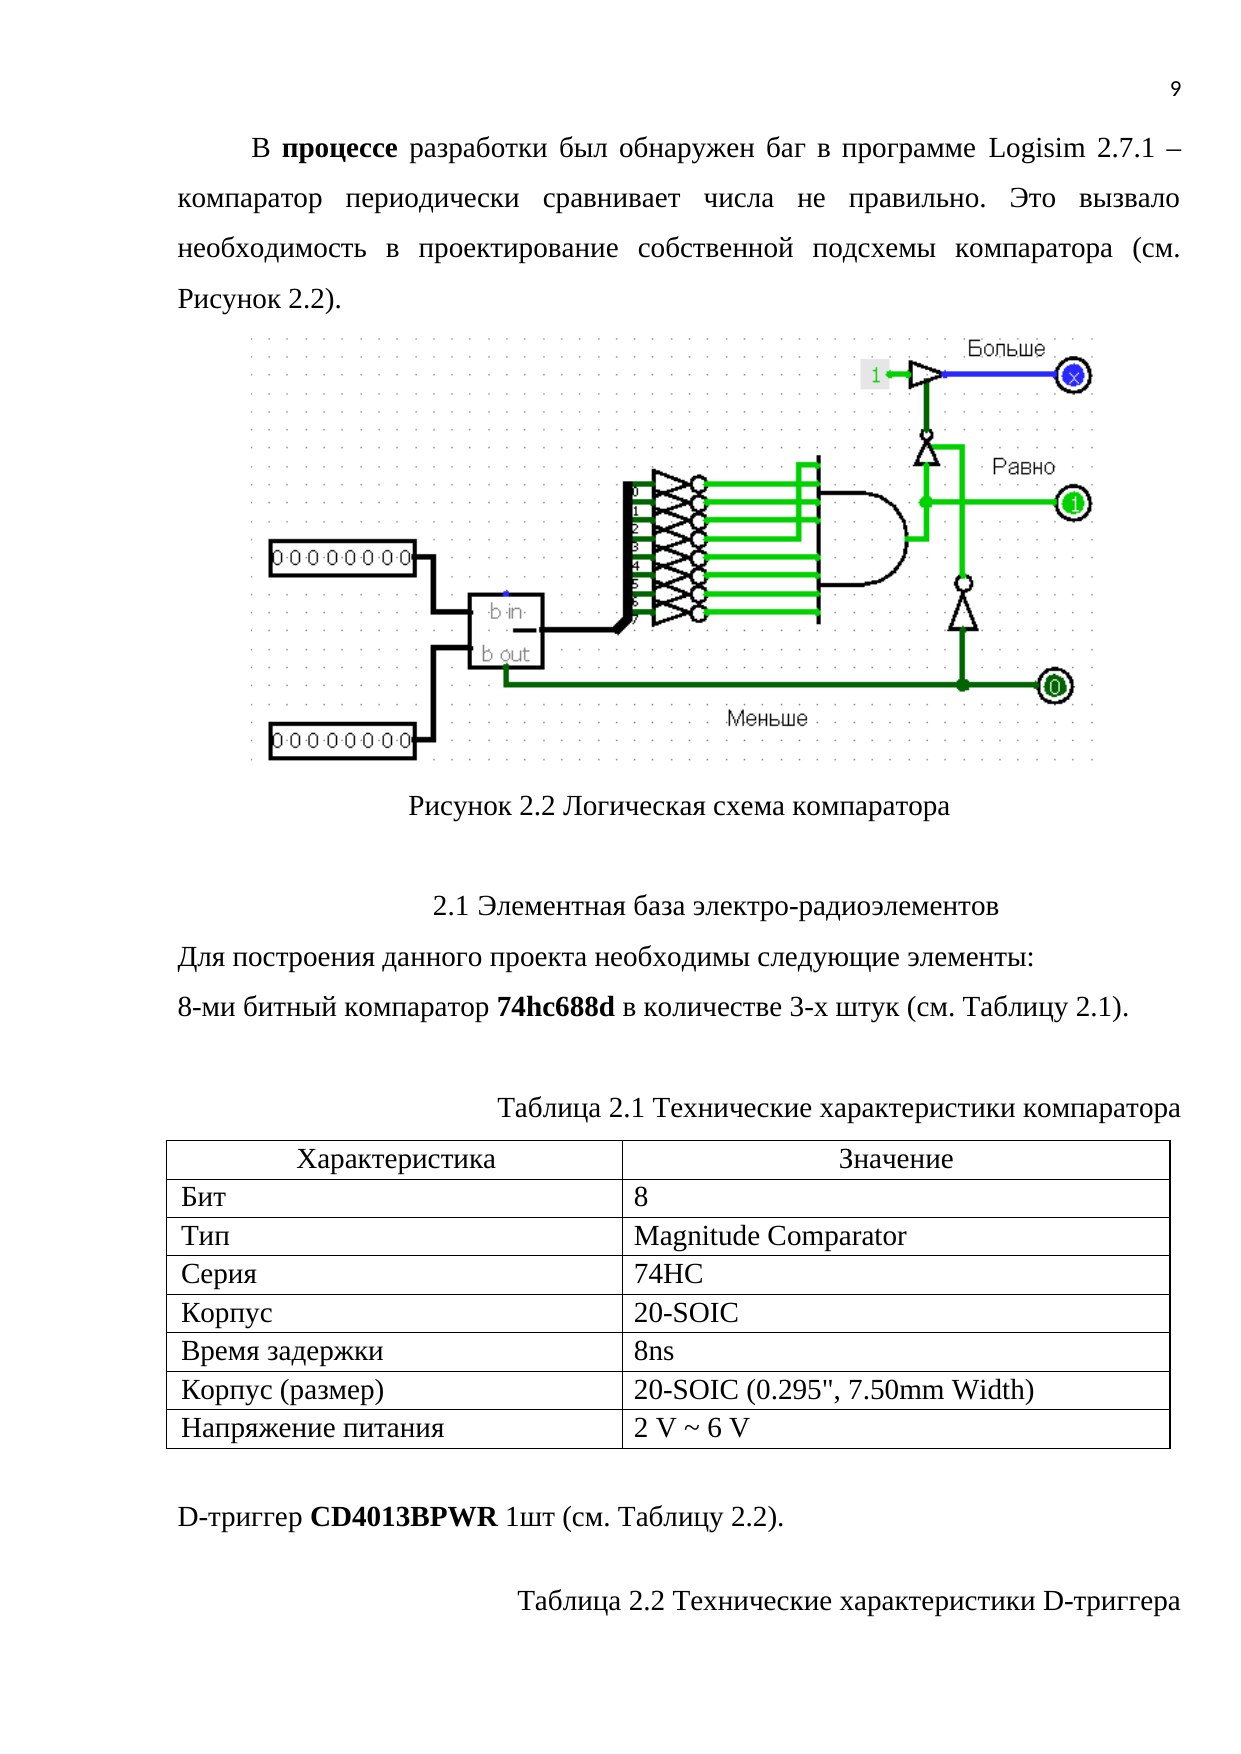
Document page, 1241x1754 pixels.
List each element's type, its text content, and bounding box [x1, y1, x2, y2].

table_header [167, 1141, 622, 1178]
table_cell [623, 1372, 1169, 1409]
list Элементная база электрорадиоэлементов [251, 888, 1181, 922]
text Для построения данного проекта необходимы следующие элементы: [177, 939, 1181, 972]
table_cell [623, 1256, 1169, 1294]
table_cell [623, 1295, 1169, 1332]
table_cell [167, 1333, 622, 1371]
table_cell [167, 1180, 622, 1217]
table_cell [167, 1218, 622, 1255]
table_cell [167, 1295, 622, 1332]
table_cell [623, 1180, 1169, 1217]
table_cell [623, 1333, 1169, 1371]
table_cell [167, 1372, 622, 1409]
table_cell [623, 1218, 1169, 1255]
picture [250, 331, 1108, 774]
table_header [623, 1141, 1169, 1178]
table_cell [623, 1410, 1169, 1448]
table_cell [167, 1256, 622, 1294]
table_cell [167, 1410, 622, 1448]
